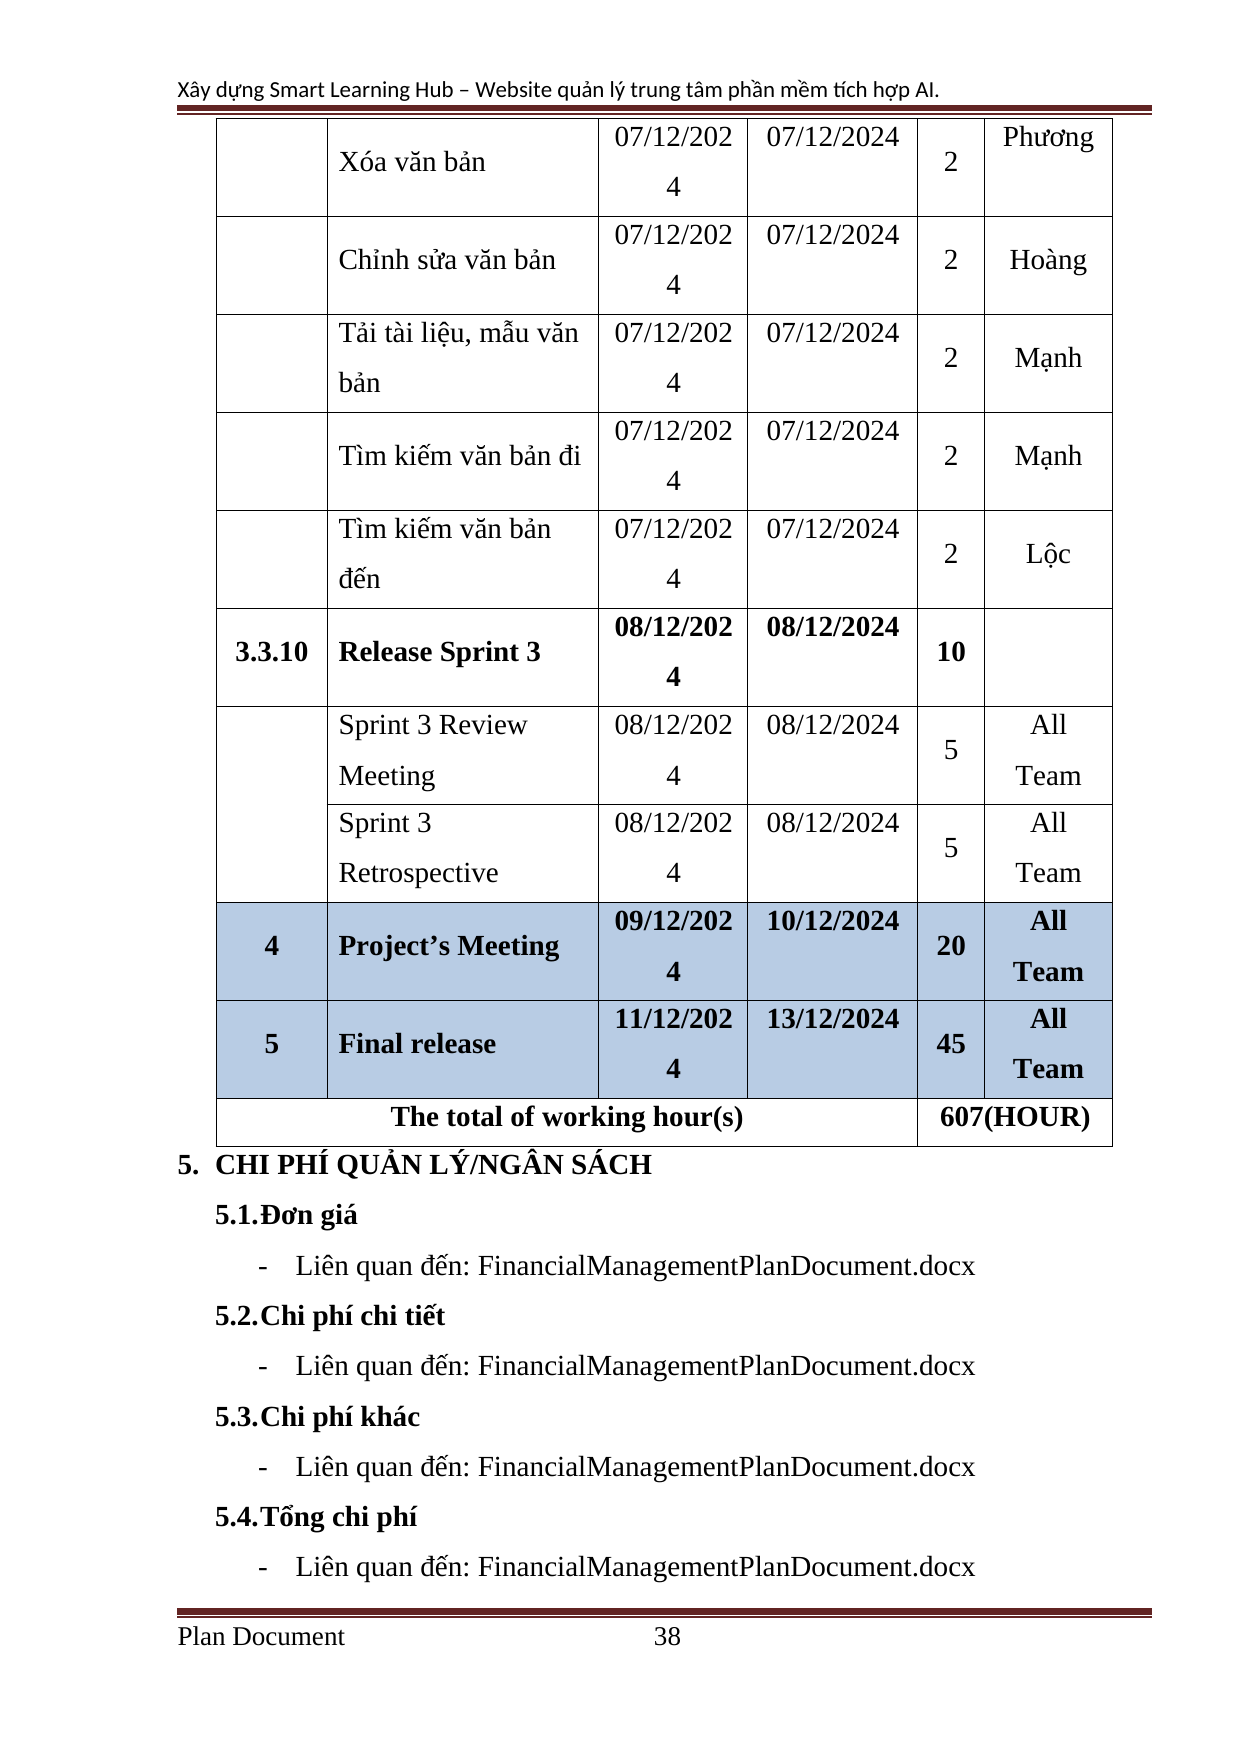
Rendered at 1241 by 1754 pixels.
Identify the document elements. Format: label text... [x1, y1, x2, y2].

table_cell 2 [918, 217, 984, 314]
list Liên quan đến: FinancialManagementPlanDocument.docx [258, 1449, 1152, 1482]
list Liên quan đến: FinancialManagementPlanDocument.docx [258, 1348, 1152, 1382]
table_cell 2 [918, 511, 984, 608]
table_cell 08/12/2024 [599, 805, 747, 902]
table_cell Final release [328, 1001, 598, 1098]
table_cell 07/12/2024 [748, 217, 917, 314]
table_cell All Team [985, 707, 1112, 804]
table_cell Project’s Meeting [328, 903, 598, 1000]
table_cell Hoàng [985, 217, 1112, 314]
table_cell Tải tài liệu, mẫu văn bản [328, 315, 598, 412]
table_cell 07/12/2024 [748, 511, 917, 608]
table_cell [217, 217, 327, 314]
list Liên quan đến: FinancialManagementPlanDocument.docx [258, 1549, 1152, 1583]
table_cell 2 [918, 413, 984, 510]
table_cell Lộc [985, 511, 1112, 608]
table_cell 11/12/2024 [599, 1001, 747, 1098]
table_cell All Team [985, 1001, 1112, 1098]
table_cell Tìm kiếm văn bản đến [328, 511, 598, 608]
list Chi phí chi tiết [215, 1298, 1152, 1332]
table_cell 07/12/2024 [599, 413, 747, 510]
table_cell [217, 315, 327, 412]
table_cell Chỉnh sửa văn bản [328, 217, 598, 314]
table_cell 3.3.10 [217, 609, 327, 706]
table_cell Tìm kiếm văn bản đi [328, 413, 598, 510]
list Tổng chi phí [215, 1499, 1152, 1533]
table_cell 08/12/2024 [599, 707, 747, 804]
table_cell Sprint 3 Retrospective [328, 805, 598, 902]
table_cell 5 [918, 805, 984, 902]
table_cell 07/12/2024 [599, 119, 747, 216]
table_cell [217, 413, 327, 510]
table_cell Mạnh [985, 315, 1112, 412]
list Liên quan đến: FinancialManagementPlanDocument.docx [258, 1248, 1152, 1281]
table_cell All Team [985, 903, 1112, 1000]
list Chi phí khác [215, 1399, 1152, 1432]
table_cell 08/12/2024 [748, 609, 917, 706]
list Đơn giá [215, 1197, 1152, 1231]
table_cell Release Sprint 3 [328, 609, 598, 706]
table_cell 13/12/2024 [748, 1001, 917, 1098]
table_cell 4 [217, 903, 327, 1000]
table_cell 07/12/2024 [748, 413, 917, 510]
table_cell 07/12/2024 [599, 315, 747, 412]
table_cell Mạnh [985, 413, 1112, 510]
table_cell 2 [918, 315, 984, 412]
table_cell [217, 707, 327, 902]
table_cell Xóa văn bản [328, 119, 598, 216]
table_cell 07/12/2024 [748, 119, 917, 216]
table_cell 07/12/2024 [748, 315, 917, 412]
table_cell 2 [918, 119, 984, 216]
table_cell 08/12/2024 [748, 707, 917, 804]
table_cell 5 [217, 1001, 327, 1098]
table_cell 45 [918, 1001, 984, 1098]
table_cell 20 [918, 903, 984, 1000]
list CHI PHÍ QUẢN LÝ/NGÂN SÁCH [177, 1147, 1152, 1181]
table_cell 10 [918, 609, 984, 706]
table_cell 08/12/2024 [599, 609, 747, 706]
table_cell 09/12/2024 [599, 903, 747, 1000]
table_cell 10/12/2024 [748, 903, 917, 1000]
table_cell [217, 119, 327, 216]
table_cell Sprint 3 Review Meeting [328, 707, 598, 804]
table_cell 07/12/2024 [599, 511, 747, 608]
table_cell All Team [985, 805, 1112, 902]
table_cell 08/12/2024 [748, 805, 917, 902]
table_cell [985, 609, 1112, 706]
table_cell 07/12/2024 [599, 217, 747, 314]
table_cell 607(HOUR) [918, 1099, 1112, 1146]
table_cell Phương [985, 119, 1112, 216]
table_cell 5 [918, 707, 984, 804]
table_cell The total of working hour(s) [217, 1099, 917, 1146]
table_cell [217, 511, 327, 608]
